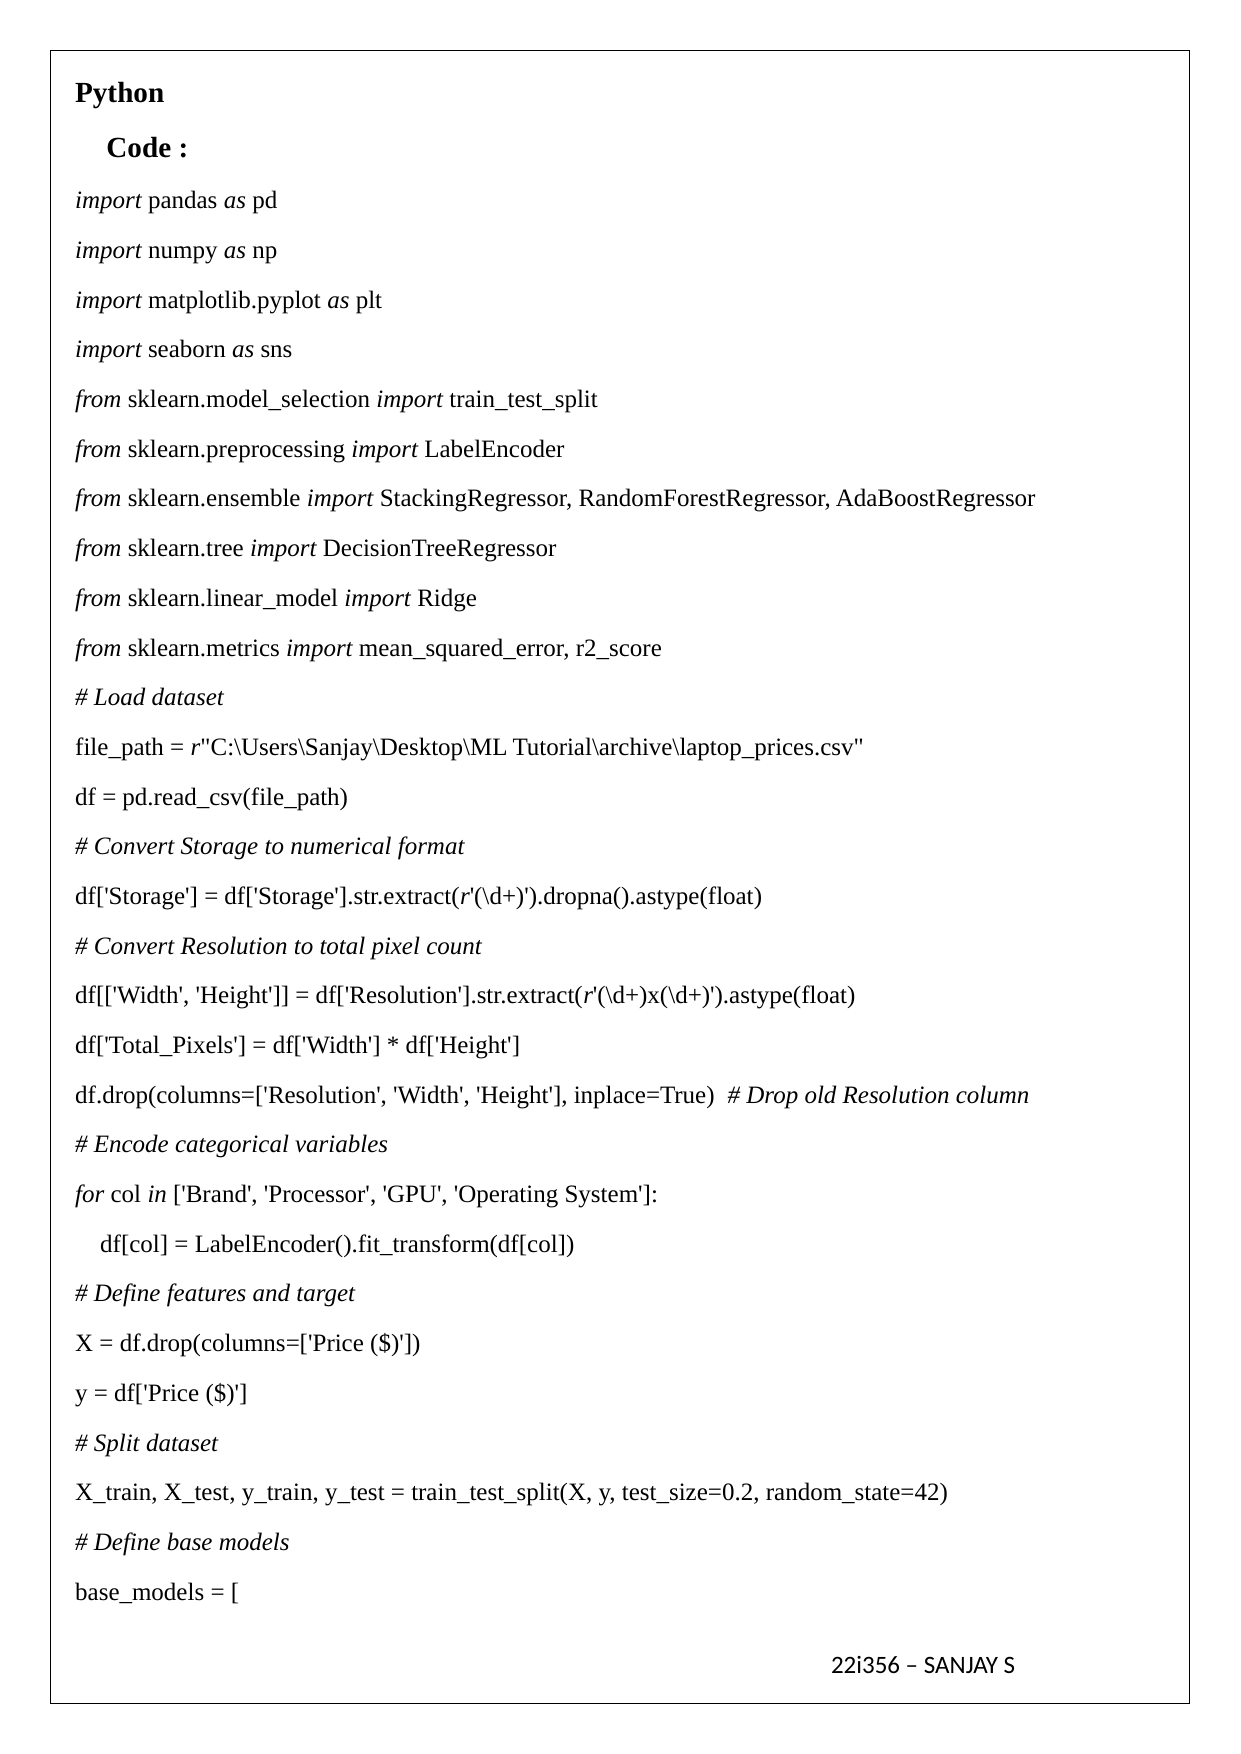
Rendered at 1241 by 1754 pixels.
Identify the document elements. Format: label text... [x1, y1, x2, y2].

text y = df['Price ($)'] [75, 1378, 1165, 1407]
text import seaborn as sns [75, 334, 1165, 363]
text # Define base models [75, 1527, 1165, 1556]
text import matplotlib.pyplot as plt [75, 285, 1165, 313]
text df[col] = LabelEncoder().fit_transform(df[col]) [75, 1229, 1165, 1258]
text from sklearn.preprocessing import LabelEncoder [75, 434, 1165, 463]
text Code : [75, 130, 1165, 164]
text df['Total_Pixels'] = df['Width'] * df['Height'] [75, 1030, 1165, 1059]
text # Convert Resolution to total pixel count [75, 931, 1165, 959]
text import pandas as pd [75, 185, 1165, 214]
text X = df.drop(columns=['Price ($)']) [75, 1328, 1165, 1357]
text Python [75, 75, 1165, 108]
text for col in ['Brand', 'Processor', 'GPU', 'Operating System']: [75, 1179, 1165, 1208]
text df[['Width', 'Height']] = df['Resolution'].str.extract(r'(\d+)x(\d+)').astype(float) [75, 980, 1165, 1009]
text from sklearn.model_selection import train_test_split [75, 384, 1165, 413]
text base_models = [ [75, 1577, 1165, 1605]
text import numpy as np [75, 235, 1165, 264]
text from sklearn.linear_model import Ridge [75, 583, 1165, 612]
text # Split dataset [75, 1428, 1165, 1456]
text X_train, X_test, y_train, y_test = train_test_split(X, y, test_size=0.2, random_state=42) [75, 1477, 1165, 1506]
text from sklearn.tree import DecisionTreeRegressor [75, 533, 1165, 562]
text df.drop(columns=['Resolution', 'Width', 'Height'], inplace=True) # Drop old Resolution column [75, 1080, 1165, 1108]
text # Encode categorical variables [75, 1129, 1165, 1158]
text from sklearn.metrics import mean_squared_error, r2_score [75, 633, 1165, 661]
text # Load dataset [75, 682, 1165, 711]
text # Convert Storage to numerical format [75, 831, 1165, 860]
text from sklearn.ensemble import StackingRegressor, RandomForestRegressor, AdaBoostRegressor [75, 483, 1165, 512]
text df['Storage'] = df['Storage'].str.extract(r'(\d+)').dropna().astype(float) [75, 881, 1165, 910]
text file_path = r"C:\Users\Sanjay\Desktop\ML Tutorial\archive\laptop_prices.csv" [75, 732, 1165, 761]
text # Define features and target [75, 1278, 1165, 1307]
text df = pd.read_csv(file_path) [75, 782, 1165, 810]
